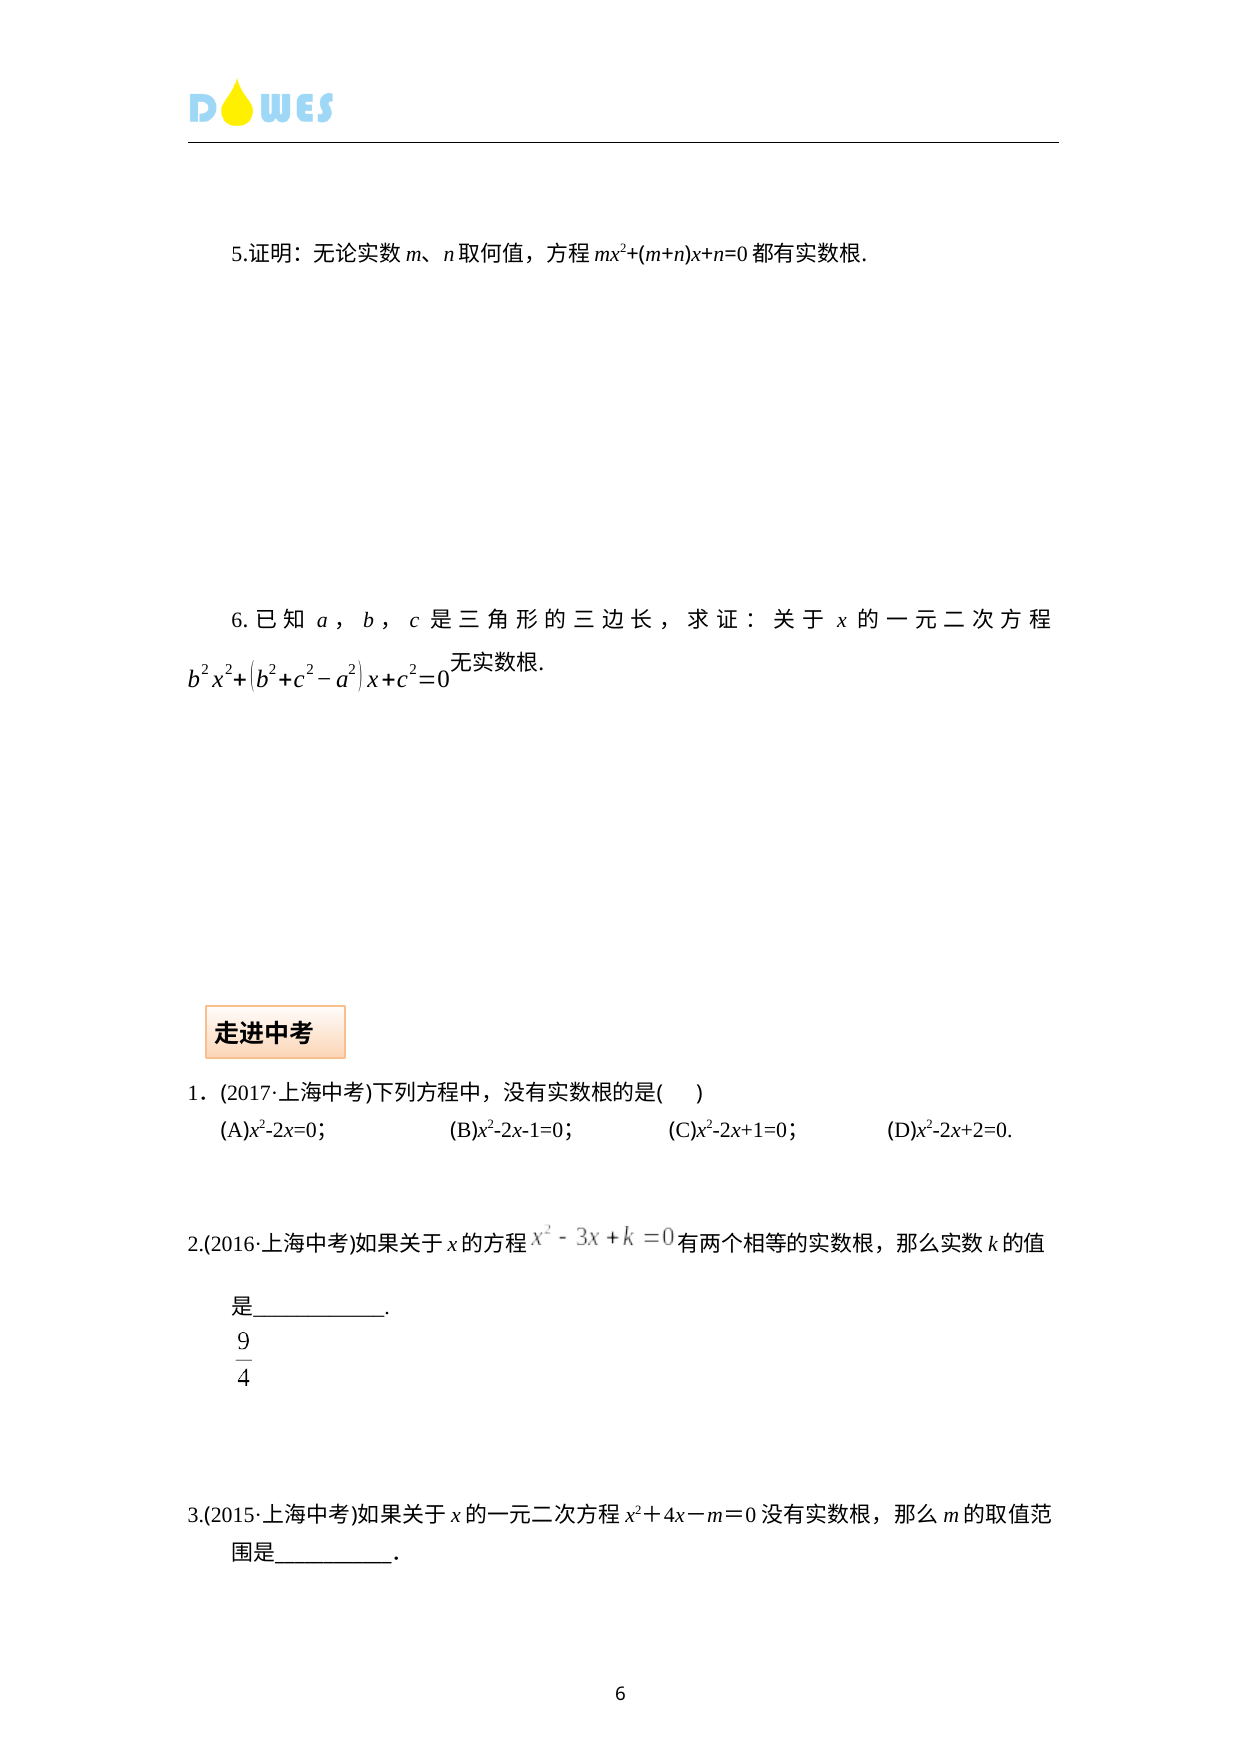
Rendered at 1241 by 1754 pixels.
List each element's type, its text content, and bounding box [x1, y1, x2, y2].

text 2.(2016·上海中考)如果关于x的方程有两个相等的实数根，那么实数k的值是____________. [187, 1218, 1053, 1321]
text 1．(2017·上海中考)下列方程中，没有实数根的是( ) [187, 1075, 1053, 1107]
picture [178, 71, 346, 139]
text 答案： [187, 1326, 1053, 1423]
text (A)x2-2x=0； (B)x2-2x-1=0； (C)x2-2x+1=0； (D)x2-2x+2=0. [187, 1112, 1053, 1144]
text 3.(2015·上海中考)如果关于x的一元二次方程x2＋4x－m＝0没有实数根，那么m的取值范围是____________． [187, 1497, 1053, 1567]
text 6.已知a，b，c是三角形的三边长，求证：关于x的一元二次方程无实数根. [187, 602, 1053, 709]
text 5.证明：无论实数m、n取何值，方程mx2+(m+n)x+n=0都有实数根. [187, 236, 1053, 268]
